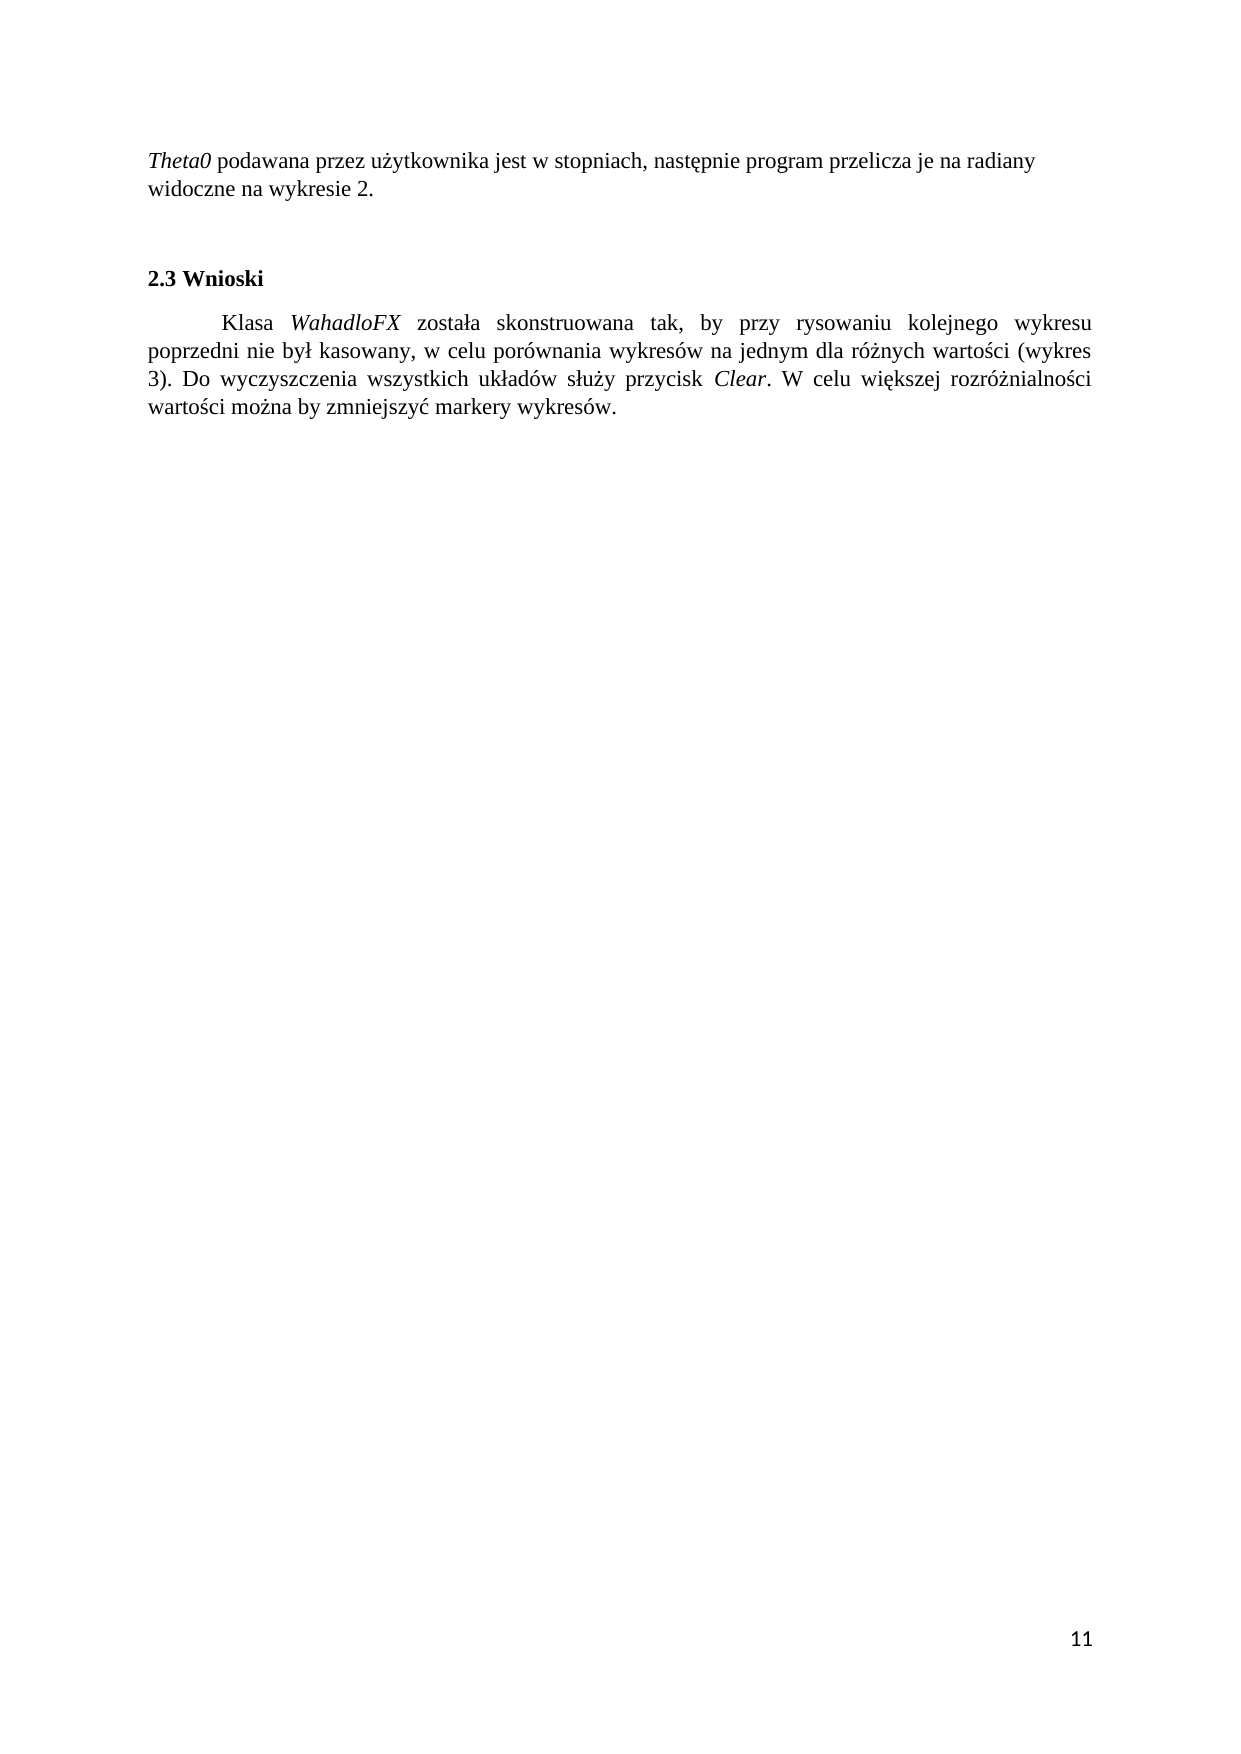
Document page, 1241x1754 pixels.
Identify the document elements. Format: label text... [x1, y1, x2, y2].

text Theta0 podawana przez użytkownika jest w stopniach, następnie program przelicza je na radiany widoczne na wykresie 2. [148, 148, 1093, 202]
text Klasa WahadloFX została skonstruowana tak, by przy rysowaniu kolejnego wykresu poprzedni nie był kasowany, w celu porównania wykresów na jednym dla różnych wartości (wykres 3). Do wyczyszczenia wszystkich układów służy przycisk Clear. W celu większej rozróżnialności wartości można by zmniejszyć markery wykresów. [148, 309, 1093, 419]
text 2.3 Wnioski [148, 265, 1093, 291]
